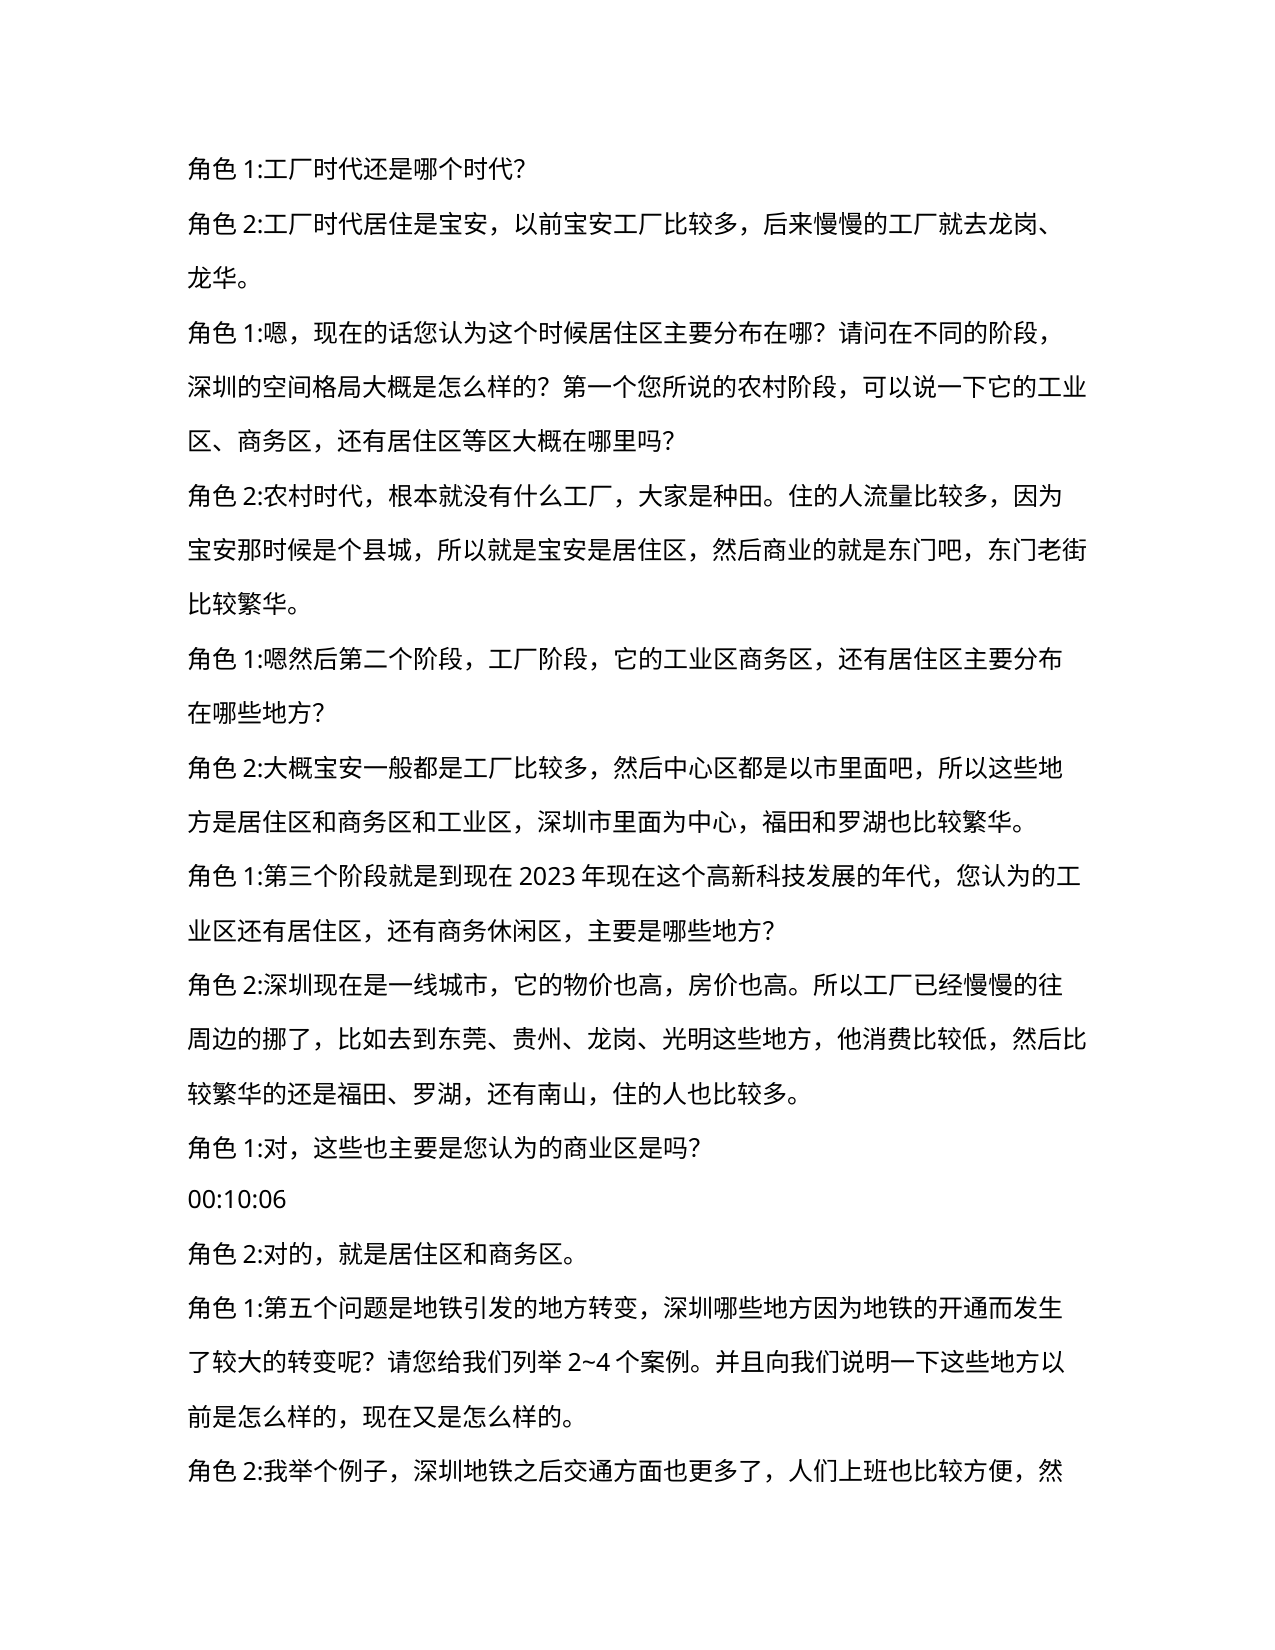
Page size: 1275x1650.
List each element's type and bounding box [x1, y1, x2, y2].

text [187, 150, 1087, 1488]
